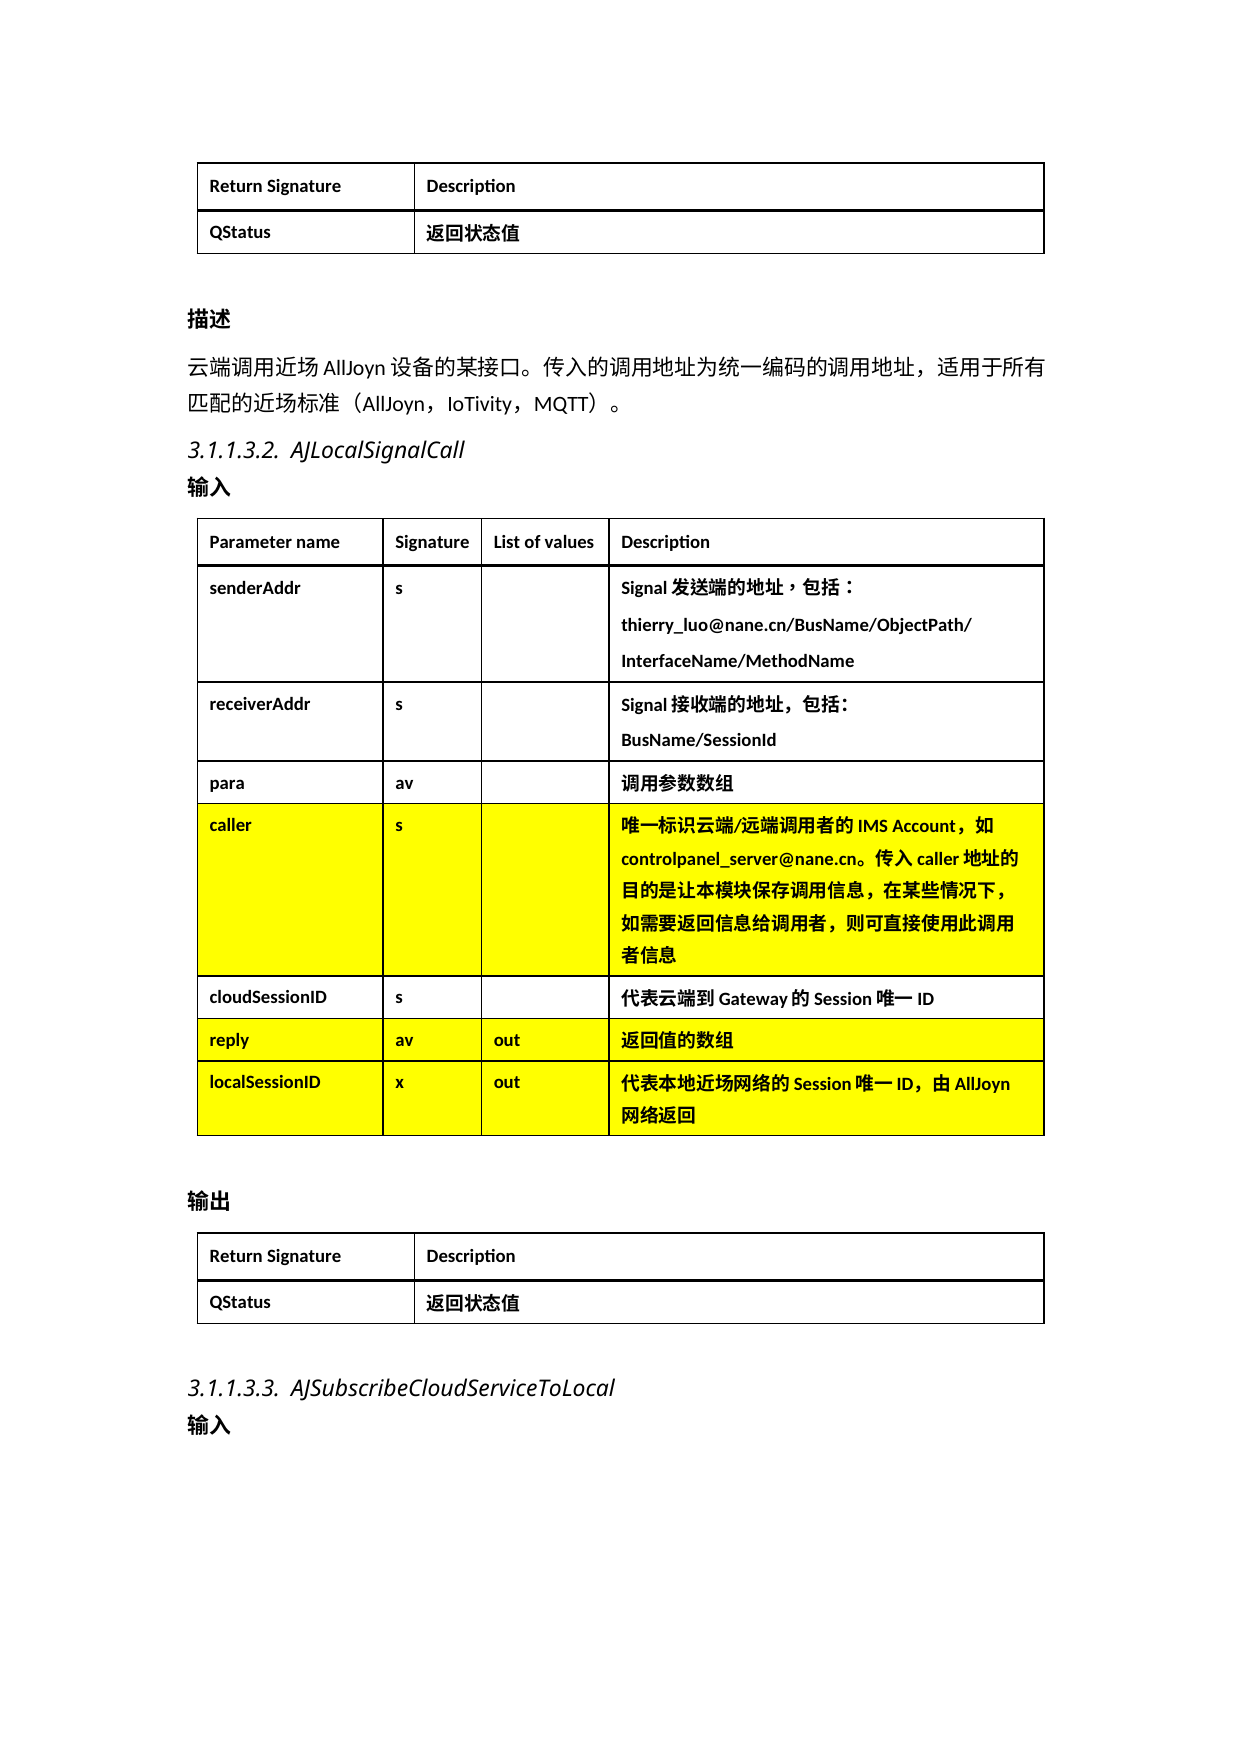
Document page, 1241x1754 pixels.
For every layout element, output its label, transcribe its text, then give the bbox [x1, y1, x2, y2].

table_cell senderAddr [198, 567, 382, 681]
table_cell [482, 977, 608, 1017]
table_cell av [384, 1019, 481, 1060]
text 输入 [187, 469, 1053, 502]
table_cell [482, 762, 608, 803]
table_cell x [384, 1062, 481, 1135]
table_cell receiverAddr [198, 683, 382, 760]
text 描述 [187, 302, 1053, 334]
table_cell Signal接收端的地址，包括： BusName/SessionId [610, 683, 1043, 760]
table_cell [482, 804, 608, 975]
table_header Description [415, 1234, 1043, 1279]
text 云端调用近场AllJoyn设备的某接口。传入的调用地址为统一编码的调用地址，适用于所有匹配的近场标准（AllJoyn，IoTivity，MQTT）。 [187, 350, 1053, 418]
text 输入 [187, 1407, 1053, 1440]
table_cell 代表云端到Gateway的Session唯一ID [610, 977, 1043, 1017]
table_cell cloudSessionID [198, 977, 382, 1017]
table_cell reply [198, 1019, 382, 1060]
table_header Description [415, 164, 1043, 208]
table_cell s [384, 567, 481, 681]
table_cell s [384, 804, 481, 975]
table_header Return Signature [198, 164, 414, 208]
table_cell av [384, 762, 481, 803]
table_cell QStatus [198, 1282, 414, 1323]
subtitle AJSubscribeCloudServiceToLocal [187, 1372, 1053, 1404]
text 输出 [187, 1184, 1053, 1216]
table_cell out [482, 1062, 608, 1135]
table_cell 代表本地近场网络的Session唯一ID，由AllJoyn网络返回 [610, 1062, 1043, 1135]
table_cell [482, 567, 608, 681]
table_header List of values [482, 519, 608, 564]
table_cell s [384, 683, 481, 760]
table_cell localSessionID [198, 1062, 382, 1135]
table_cell 唯一标识云端/远端调用者的IMS Account，如controlpanel_server@nane.cn。传入caller地址的目的是让本模块保存调用信息，在某些情况下，如需要返回信息给调用者，则可直接使用此调用者信息 [610, 804, 1043, 975]
table_cell para [198, 762, 382, 803]
table_header Parameter name [198, 519, 382, 564]
table_cell s [384, 977, 481, 1017]
subtitle AJLocalSignalCall [187, 434, 1053, 466]
table_header Signature [384, 519, 481, 564]
table_cell 返回值的数组 [610, 1019, 1043, 1060]
table_header Return Signature [198, 1234, 414, 1279]
table_header Description [610, 519, 1043, 564]
table_cell 调用参数数组 [610, 762, 1043, 803]
table_cell 返回状态值 [415, 212, 1043, 252]
table_cell caller [198, 804, 382, 975]
table_cell Signal发送端的地址，包括： thierry_luo@nane.cn/BusName/ObjectPath/ InterfaceName/MethodName [610, 567, 1043, 681]
table_cell out [482, 1019, 608, 1060]
table_cell [482, 683, 608, 760]
table_cell QStatus [198, 212, 414, 252]
table_cell 返回状态值 [415, 1282, 1043, 1323]
